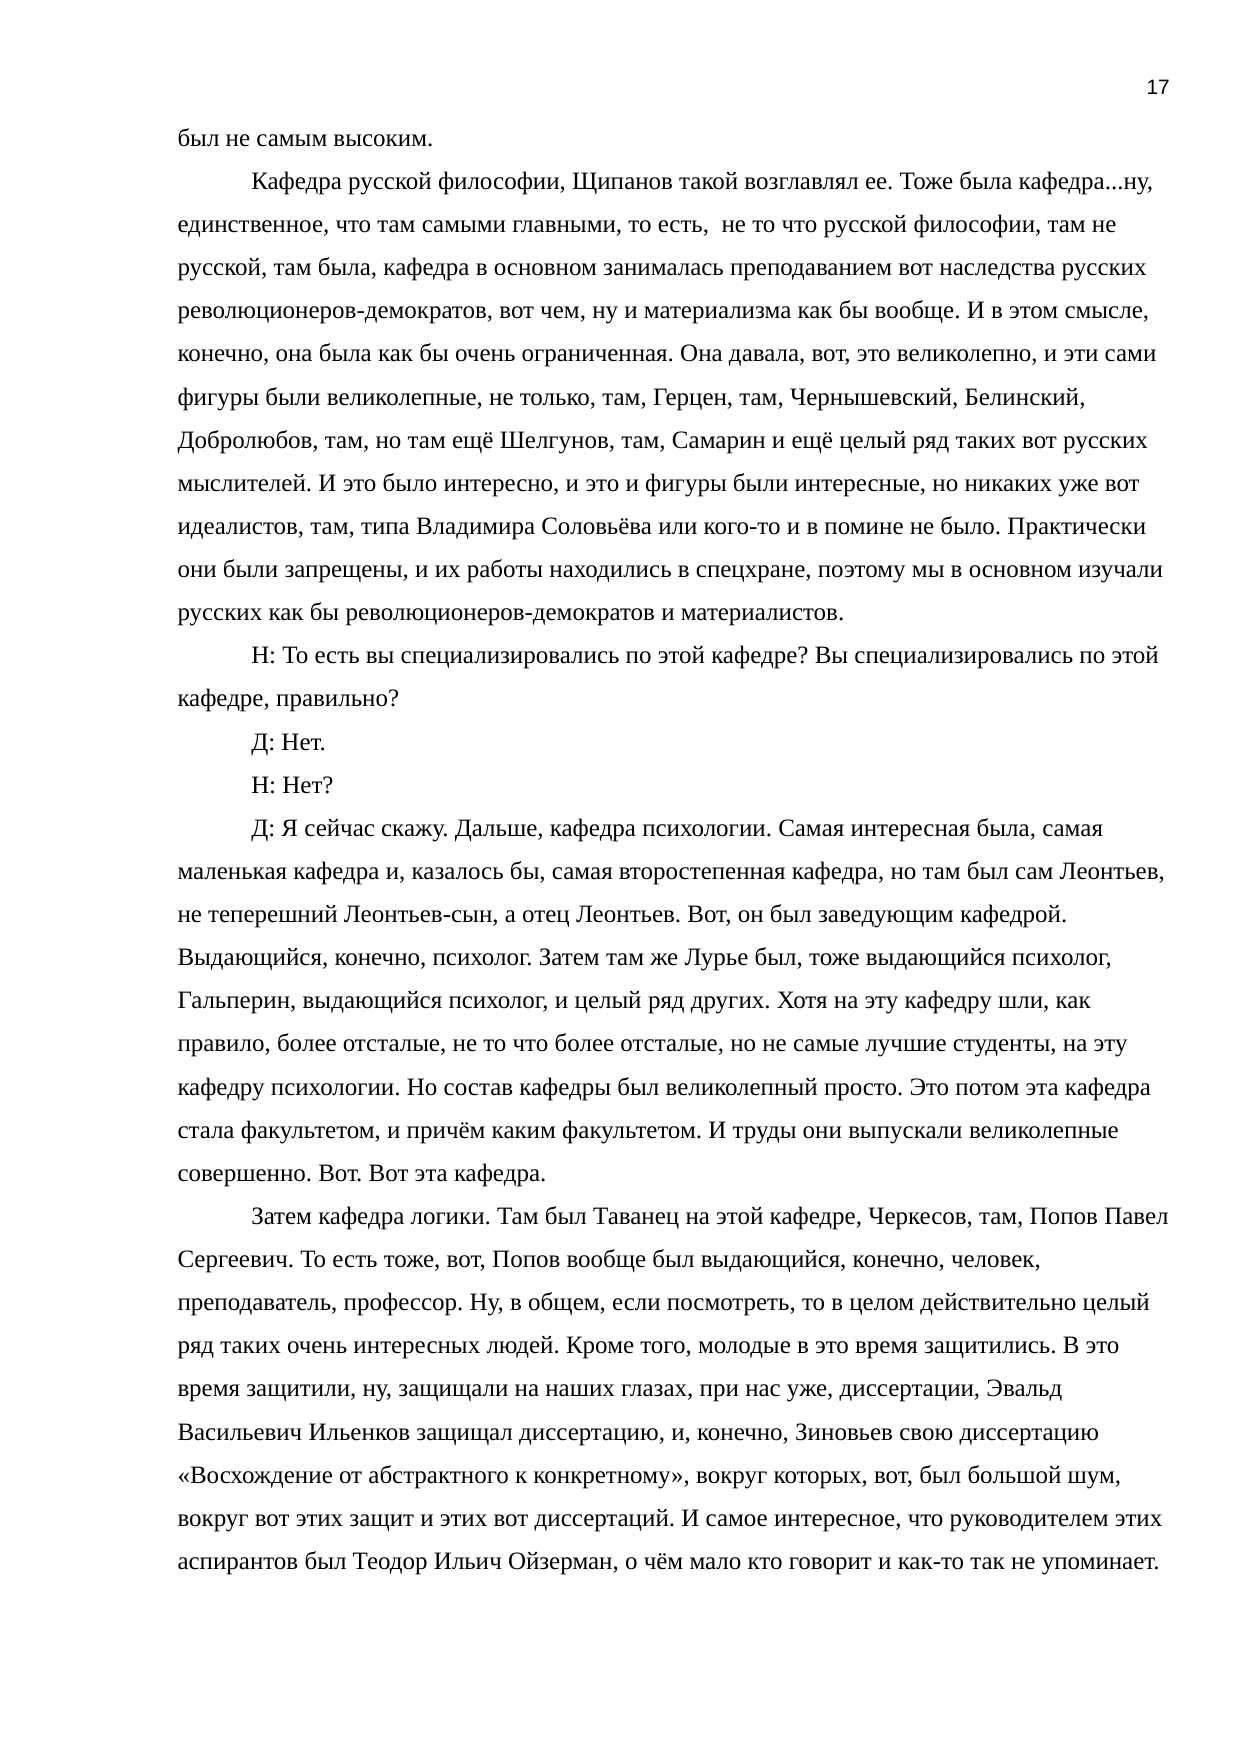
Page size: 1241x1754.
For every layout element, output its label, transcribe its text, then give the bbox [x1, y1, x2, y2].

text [177, 123, 1169, 152]
text Д: Я сейчас скажу. Дальше, кафедра психологии. Самая интересная была, самая маленькая кафедра и, казалось бы, самая второстепенная кафедра, но там был сам Леонтьев, не теперешний Леонтьев-сын, а отец Леонтьев. Вот, он был заведующим кафедрой. Выдающийся, конечно, психолог. Затем там же Лурье был, тоже выдающийся психолог, Гальперин, выдающийся психолог, и целый ряд других. Хотя на эту кафедру шли, как правило, более отсталые, не то что более отсталые, но не самые лучшие студенты, на эту кафедру психологии. Но состав кафедры был великолепный просто. Это потом эта кафедра стала факультетом, и причём каким факультетом. И труды они выпускали великолепные совершенно. Вот. Вот эта кафедра. [177, 813, 1169, 1187]
text Д: Нет. [177, 727, 1169, 755]
text Н: Нет? [177, 770, 1169, 798]
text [177, 1201, 1169, 1575]
text Кафедра русской философии, Щипанов такой возглавлял ее. Тоже была кафедра...ну, единственное, что там самыми главными, то есть, не то что русской философии, там не русской, там была, кафедра в основном занималась преподаванием вот наследства русских революционеров-демократов, вот чем, ну и материализма как бы вообще. И в этом смысле, конечно, она была как бы очень ограниченная. Она давала, вот, это великолепно, и эти сами фигуры были великолепные, не только, там, Герцен, там, Чернышевский, Белинский, Добролюбов, там, но там ещё Шелгунов, там, Самарин и ещё целый ряд таких вот русских мыслителей. И это было интересно, и это и фигуры были интересные, но никаких уже вот идеалистов, там, типа Владимира Соловьёва или кого-то и в помине не было. Практически они были запрещены, и их работы находились в спецхране, поэтому мы в основном изучали русских как бы революционеров-демократов и материалистов. [177, 166, 1169, 626]
text Н: То есть вы специализировались по этой кафедре? Вы специализировались по этой кафедре, правильно? [177, 640, 1169, 712]
